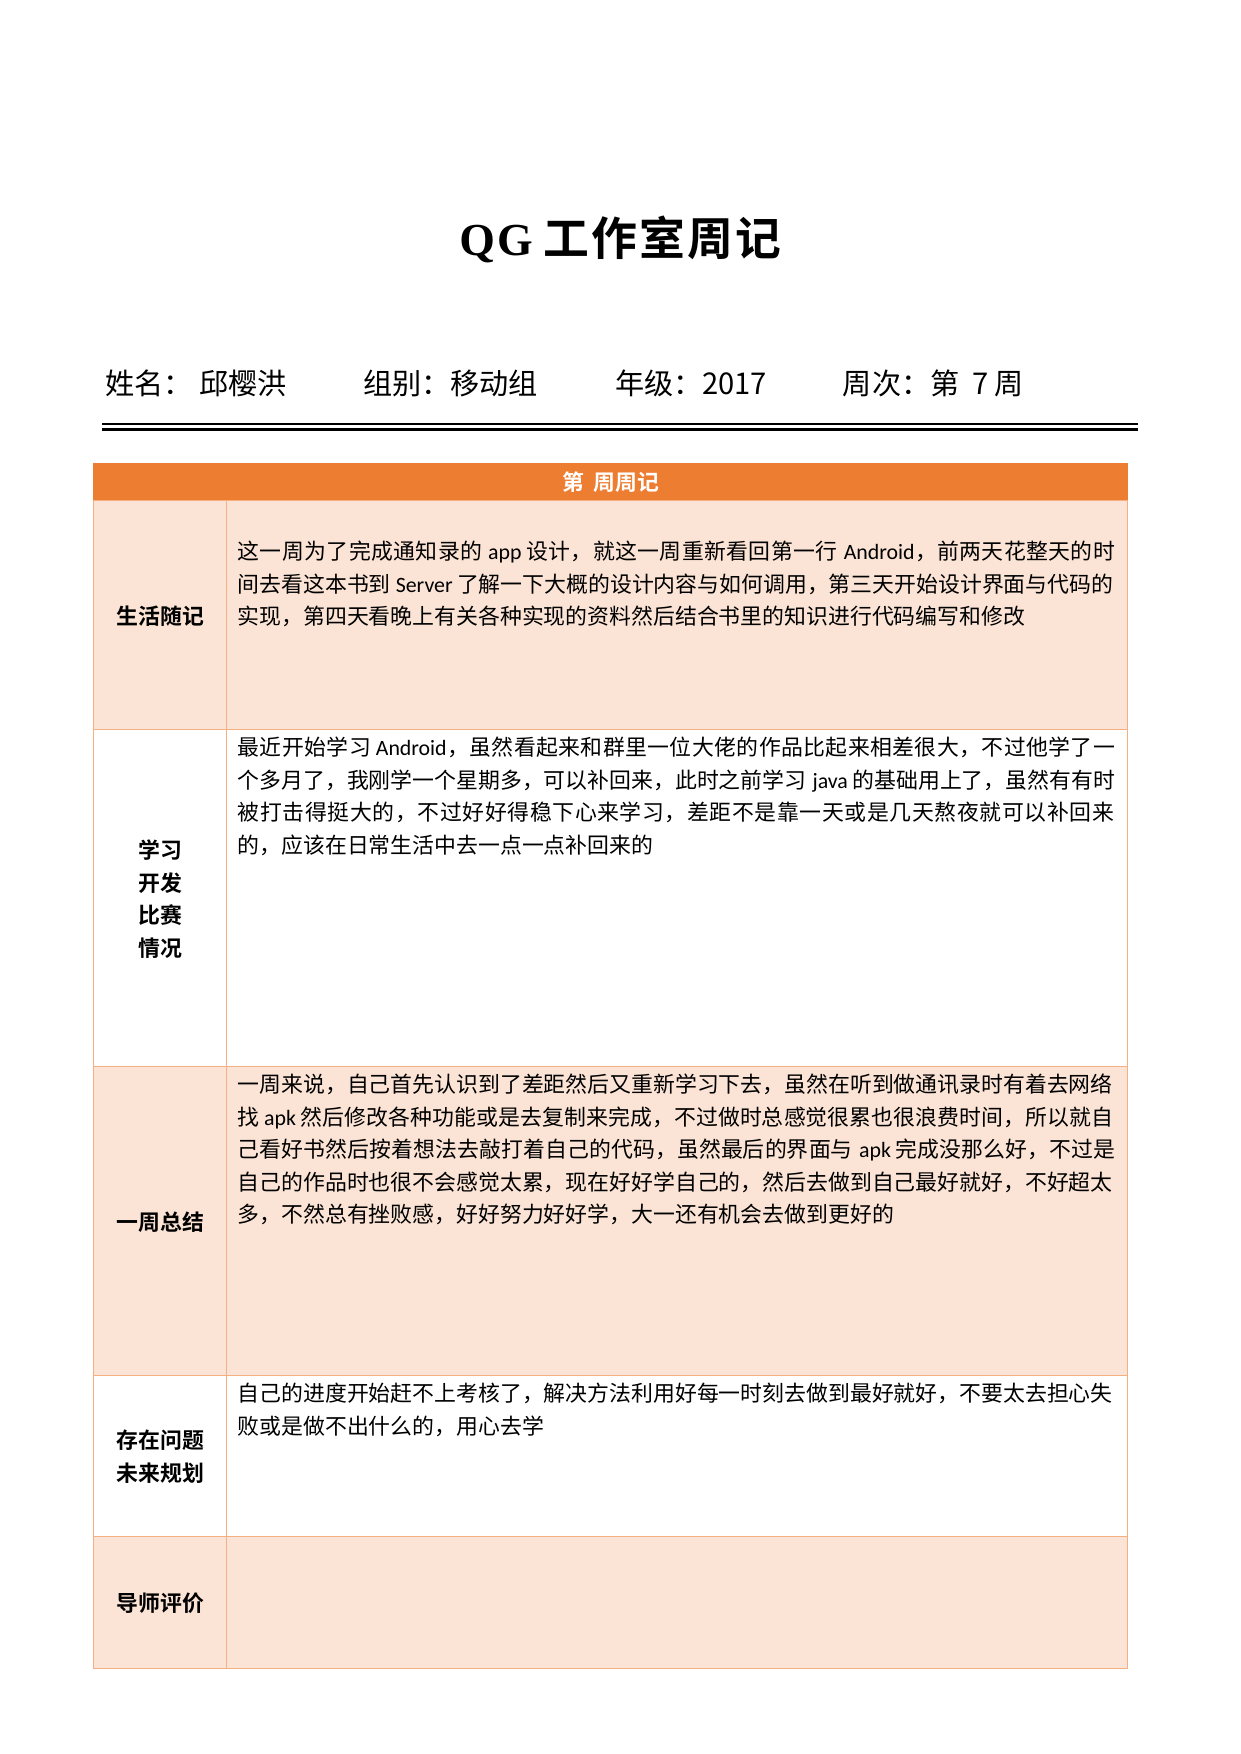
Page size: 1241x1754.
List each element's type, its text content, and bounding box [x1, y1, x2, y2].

table_header 周次：第 7周 [840, 350, 1138, 423]
subtitle QG工作室周记 [105, 187, 1135, 284]
table_cell 一周总结 [94, 1067, 226, 1375]
table_cell 最近开始学习Android，虽然看起来和群里一位大佬的作品比起来相差很大，不过他学了一个多月了，我刚学一个星期多，可以补回来，此时之前学习java的基础用上了，虽然有有时被打击得挺大的，不过好好得稳下心来学习，差距不是靠一天或是几天熬夜就可以补回来的，应该在日常生活中去一点一点补回来的 [227, 730, 1127, 1066]
table_cell 导师评价 [94, 1537, 226, 1668]
table_cell [227, 1537, 1127, 1668]
table_cell 存在问题 未来规划 [94, 1376, 226, 1536]
table_header 姓名： 邱樱洪 [102, 350, 348, 423]
table_header 组别：移动组 [348, 350, 612, 423]
table_cell 生活随记 [94, 501, 226, 729]
table_cell 一周来说，自己首先认识到了差距然后又重新学习下去，虽然在听到做通讯录时有着去网络找apk然后修改各种功能或是去复制来完成，不过做时总感觉很累也很浪费时间，所以就自己看好书然后按着想法去敲打着自己的代码，虽然最后的界面与apk完成没那么好，不过是自己的作品时也很不会感觉太累，现在好好学自己的，然后去做到自己最好就好，不好超太多，不然总有挫败感，好好努力好好学，大一还有机会去做到更好的 [227, 1067, 1127, 1375]
table_header 第 周周记 [94, 464, 1127, 500]
table_cell 自己的进度开始赶不上考核了，解决方法利用好每一时刻去做到最好就好，不要太去担心失败或是做不出什么的，用心去学 [227, 1376, 1127, 1536]
table_cell 这一周为了完成通知录的app设计，就这一周重新看回第一行Android，前两天花整天的时间去看这本书到Server了解一下大概的设计内容与如何调用，第三天开始设计界面与代码的实现，第四天看晚上有关各种实现的资料然后结合书里的知识进行代码编写和修改 [227, 501, 1127, 729]
table_cell 学习 开发 比赛 情况 [94, 730, 226, 1066]
table_header 年级：2017 [612, 350, 840, 423]
